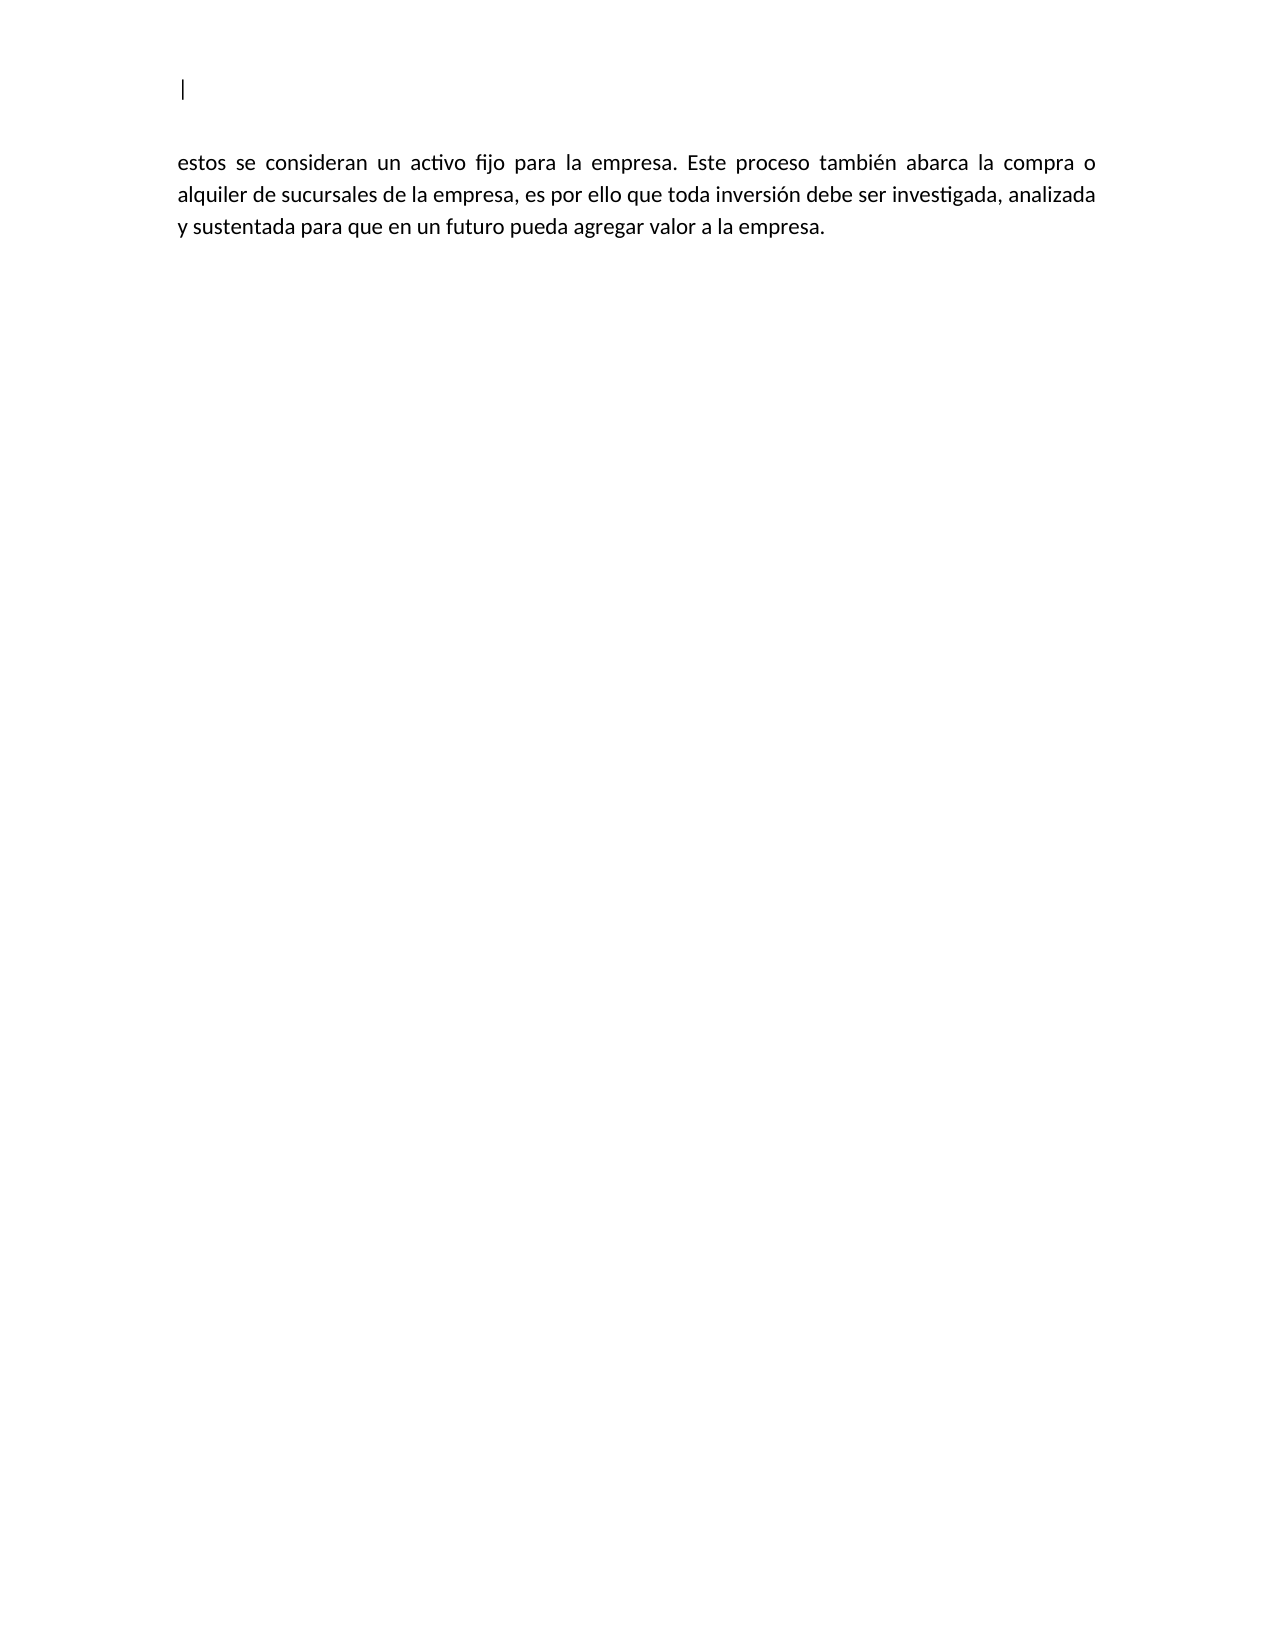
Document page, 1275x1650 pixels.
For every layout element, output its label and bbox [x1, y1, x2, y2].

text [177, 148, 1098, 240]
